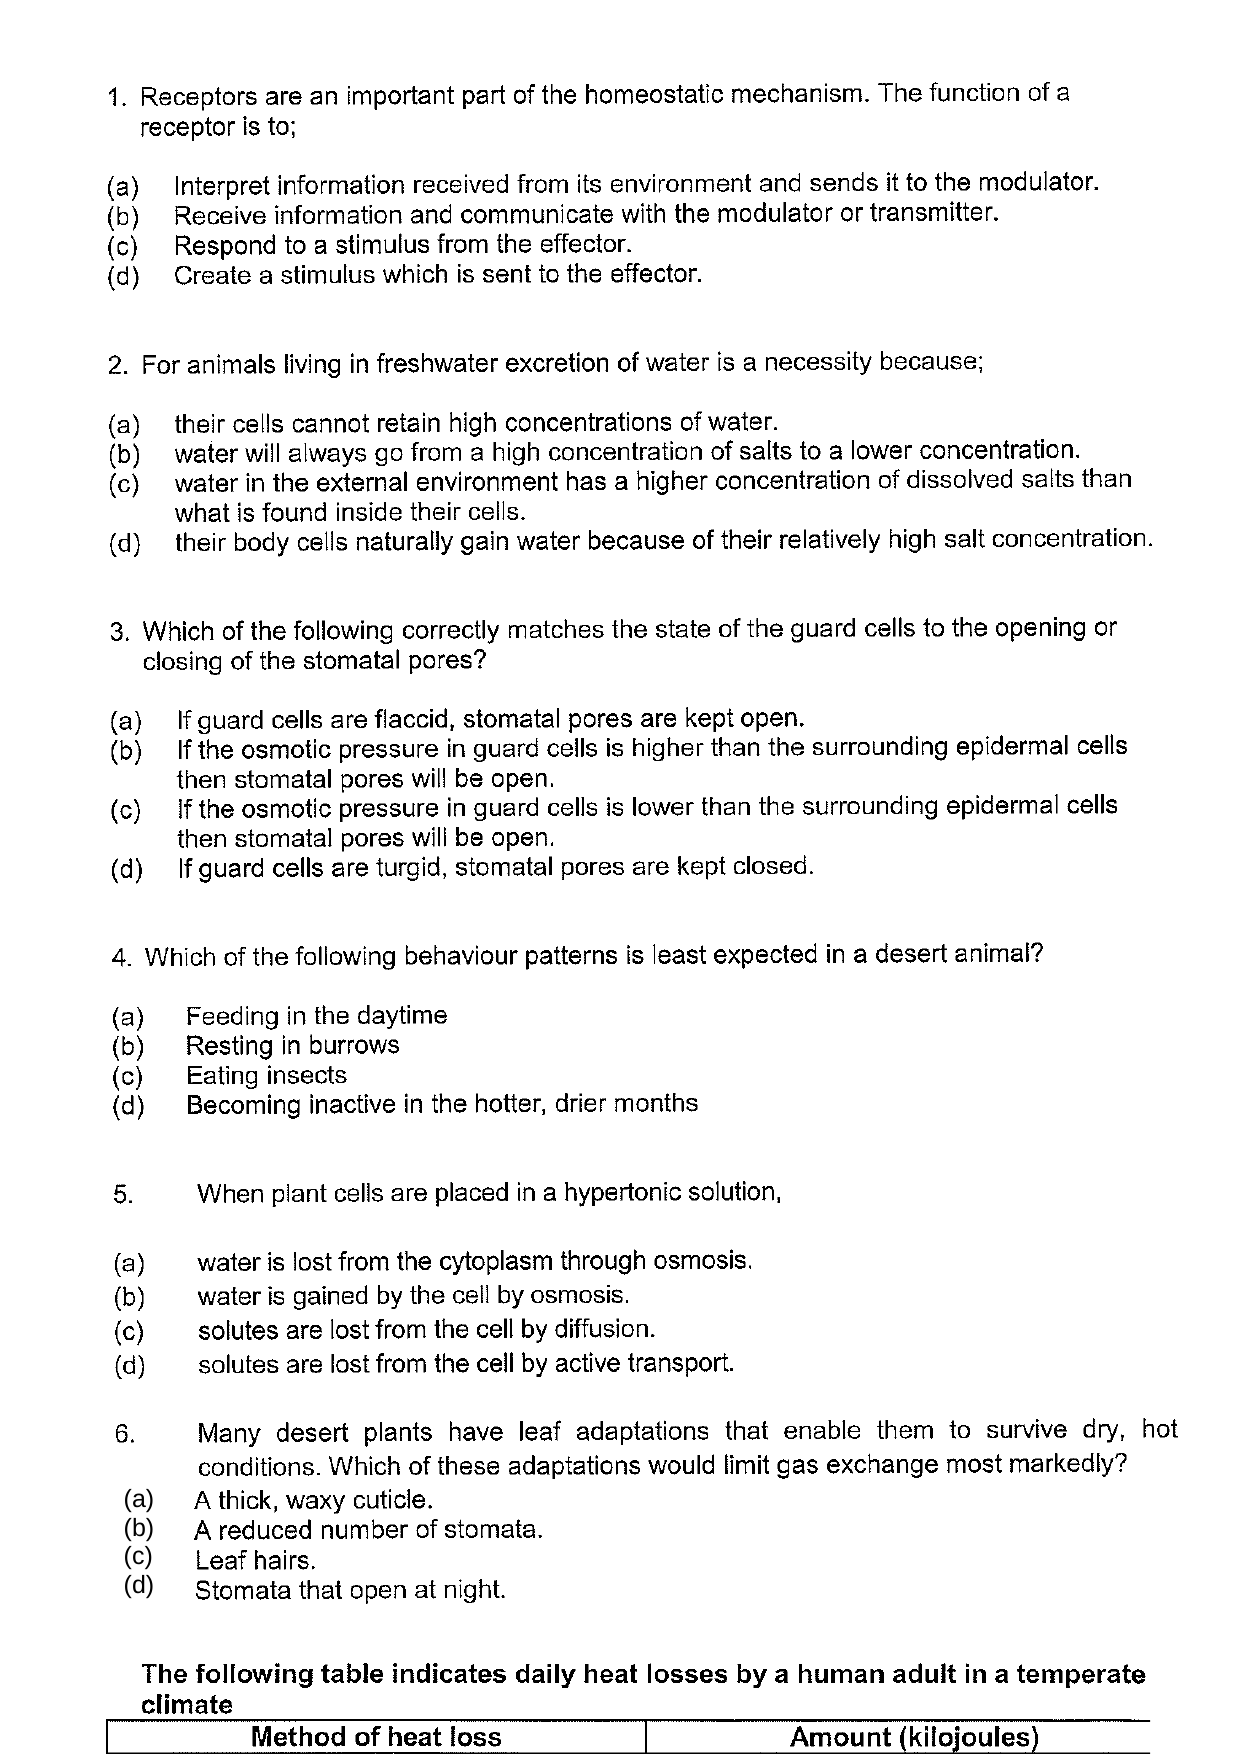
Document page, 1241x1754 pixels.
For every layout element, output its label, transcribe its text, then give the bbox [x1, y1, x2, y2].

text (d) [75, 1570, 1165, 1599]
text (b) [75, 1512, 1165, 1541]
text (c) [75, 1541, 1165, 1570]
text (a) [75, 1484, 1165, 1512]
